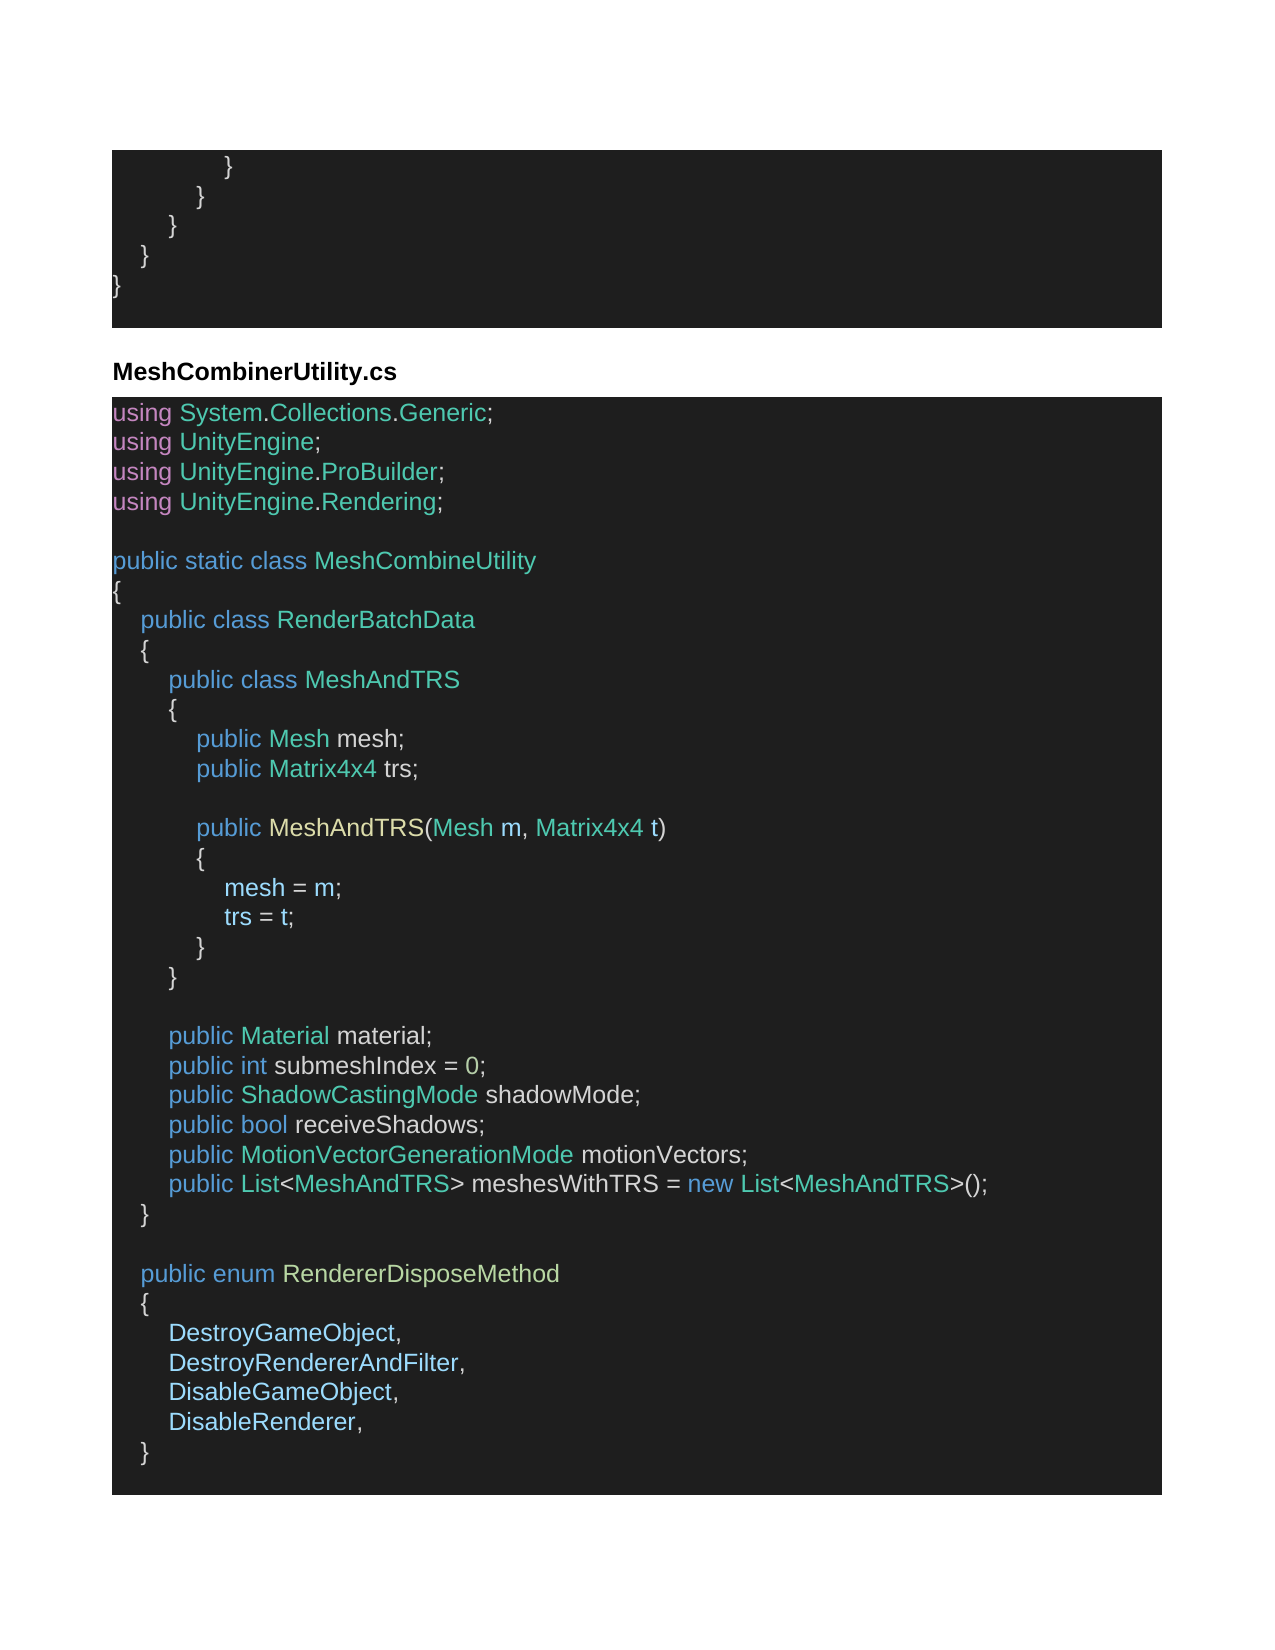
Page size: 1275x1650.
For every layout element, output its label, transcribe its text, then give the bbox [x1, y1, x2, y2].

text public Material material; [112, 1020, 1162, 1050]
text { [112, 634, 1162, 664]
text DisableGameObject, [112, 1376, 1162, 1406]
text public Mesh mesh; [112, 723, 1162, 753]
text DisableRenderer, [112, 1406, 1162, 1436]
text DestroyRendererAndFilter, [112, 1347, 1162, 1376]
text public ShadowCastingMode shadowMode; [112, 1079, 1162, 1109]
text public class RenderBatchData [112, 604, 1162, 634]
text } [112, 269, 1162, 298]
text using UnityEngine; [112, 426, 1162, 456]
text public enum RendererDisposeMethod [112, 1258, 1162, 1287]
text using System.Collections.Generic; [112, 397, 1162, 426]
text { [112, 693, 1162, 723]
text { [112, 1287, 1162, 1317]
text public bool receiveShadows; [112, 1109, 1162, 1139]
text public int submeshIndex = 0; [112, 1050, 1162, 1079]
text } [112, 1436, 1162, 1465]
text using UnityEngine.ProBuilder; [112, 456, 1162, 486]
text } [112, 931, 1162, 961]
text { [112, 842, 1162, 872]
text } [112, 961, 1162, 990]
text public MeshAndTRS(Mesh m, Matrix4x4 t) [112, 812, 1162, 842]
text DestroyGameObject, [112, 1317, 1162, 1347]
text public class MeshAndTRS [112, 664, 1162, 693]
text } [112, 150, 1162, 180]
text } [112, 209, 1162, 239]
text { [112, 575, 1162, 604]
subtitle MeshCombinerUtility.cs [112, 357, 1162, 386]
text using UnityEngine.Rendering; [112, 486, 1162, 515]
text } [112, 239, 1162, 269]
text public Matrix4x4 trs; [112, 753, 1162, 783]
text public List<MeshAndTRS> meshesWithTRS = new List<MeshAndTRS>(); [112, 1168, 1162, 1198]
text } [112, 1198, 1162, 1228]
text public MotionVectorGenerationMode motionVectors; [112, 1139, 1162, 1168]
text mesh = m; [112, 872, 1162, 901]
text public static class MeshCombineUtility [112, 545, 1162, 575]
text } [112, 180, 1162, 209]
text trs = t; [112, 901, 1162, 931]
